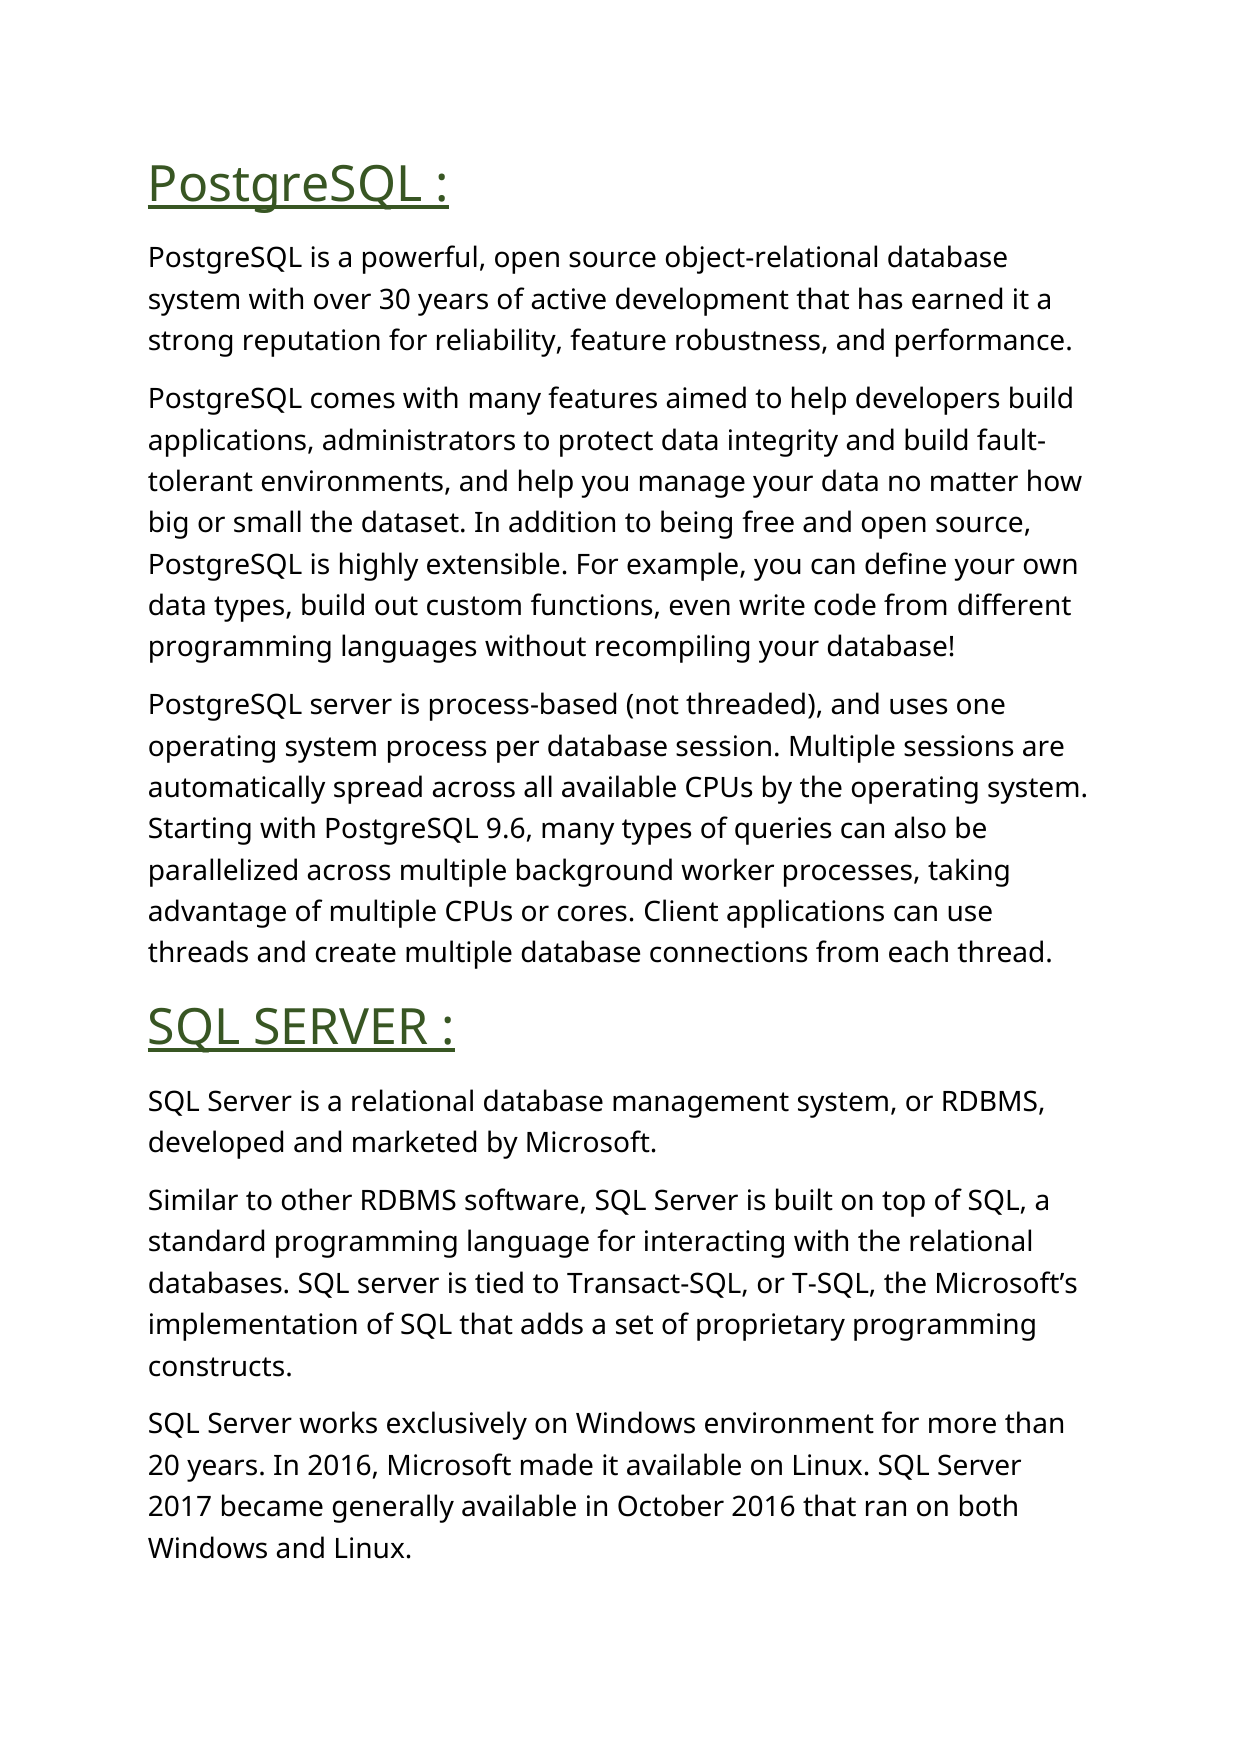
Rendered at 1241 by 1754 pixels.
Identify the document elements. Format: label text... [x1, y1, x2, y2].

text SQL Server is a relational database management system, or RDBMS, developed and marketed by Microsoft. [148, 1081, 1093, 1161]
text Similar to other RDBMS software, SQL Server is built on top of SQL, a standard programming language for interacting with the relational databases. SQL server is tied to Transact-SQL, or T-SQL, the Microsoft’s implementation of SQL that adds a set of proprietary programming constructs. [148, 1180, 1093, 1384]
text PostgreSQL : [148, 148, 1093, 216]
text SQL Server works exclusively on Windows environment for more than 20 years. In 2016, Microsoft made it available on Linux. SQL Server 2017 became generally available in October 2016 that ran on both Windows and Linux. [148, 1404, 1093, 1566]
text SQL SERVER : [148, 991, 1093, 1059]
text PostgreSQL server is process-based (not threaded), and uses one operating system process per database session. Multiple sessions are automatically spread across all available CPUs by the operating system. Starting with PostgreSQL 9.6, many types of queries can also be parallelized across multiple background worker processes, taking advantage of multiple CPUs or cores. Client applications can use threads and create multiple database connections from each thread. [148, 685, 1093, 971]
text PostgreSQL is a powerful, open source object-relational database system with over 30 years of active development that has earned it a strong reputation for reliability, feature robustness, and performance. [148, 238, 1093, 359]
text PostgreSQL comes with many features aimed to help developers build applications, administrators to protect data integrity and build fault-tolerant environments, and help you manage your data no matter how big or small the dataset. In addition to being free and open source, PostgreSQL is highly extensible. For example, you can define your own data types, build out custom functions, even write code from different programming languages without recompiling your database! [148, 378, 1093, 665]
